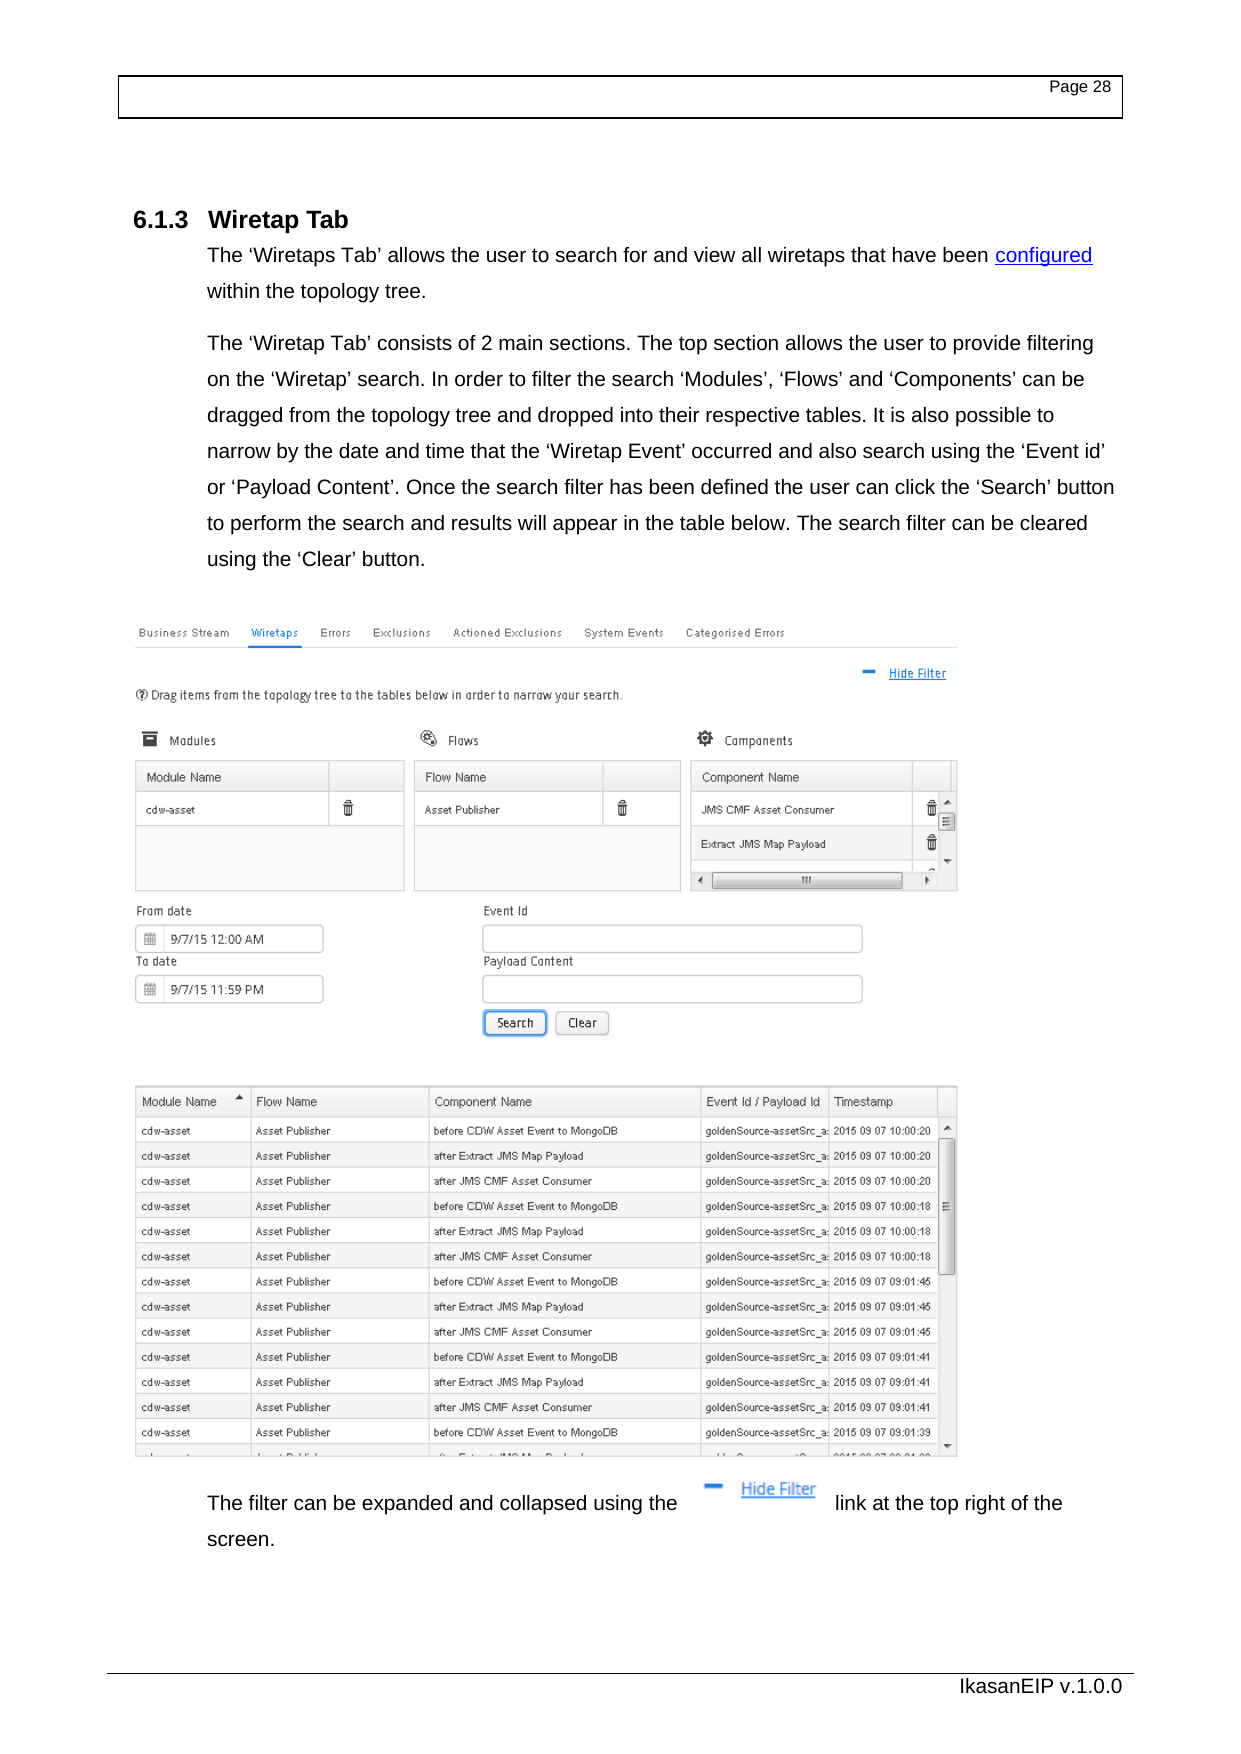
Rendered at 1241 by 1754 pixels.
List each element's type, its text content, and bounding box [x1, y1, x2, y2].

text The ‘Wiretaps Tab’ allows the user to search for and view all wiretaps that have been configured within the topology tree. [207, 243, 1122, 302]
subtitle Wiretap Tab [133, 206, 1122, 234]
text The ‘Wiretap Tab’ consists of 2 main sections. The top section allows the user to provide filtering on the ‘Wiretap’ search. In order to filter the search ‘Modules’, ‘Flows’ and ‘Components’ can be dragged from the topology tree and dropped into their respective tables. It is also possible to narrow by the date and time that the ‘Wiretap Event’ occurred and also search using the ‘Event id’ or ‘Payload Content’. Once the search filter has been defined the user can click the ‘Search’ button to perform the search and results will appear in the table below. The search filter can be cleared using the ‘Clear’ button. [207, 331, 1122, 571]
text The filter can be expanded and collapsed using the link at the top right of the screen. [207, 1465, 1122, 1551]
picture [118, 599, 984, 1511]
